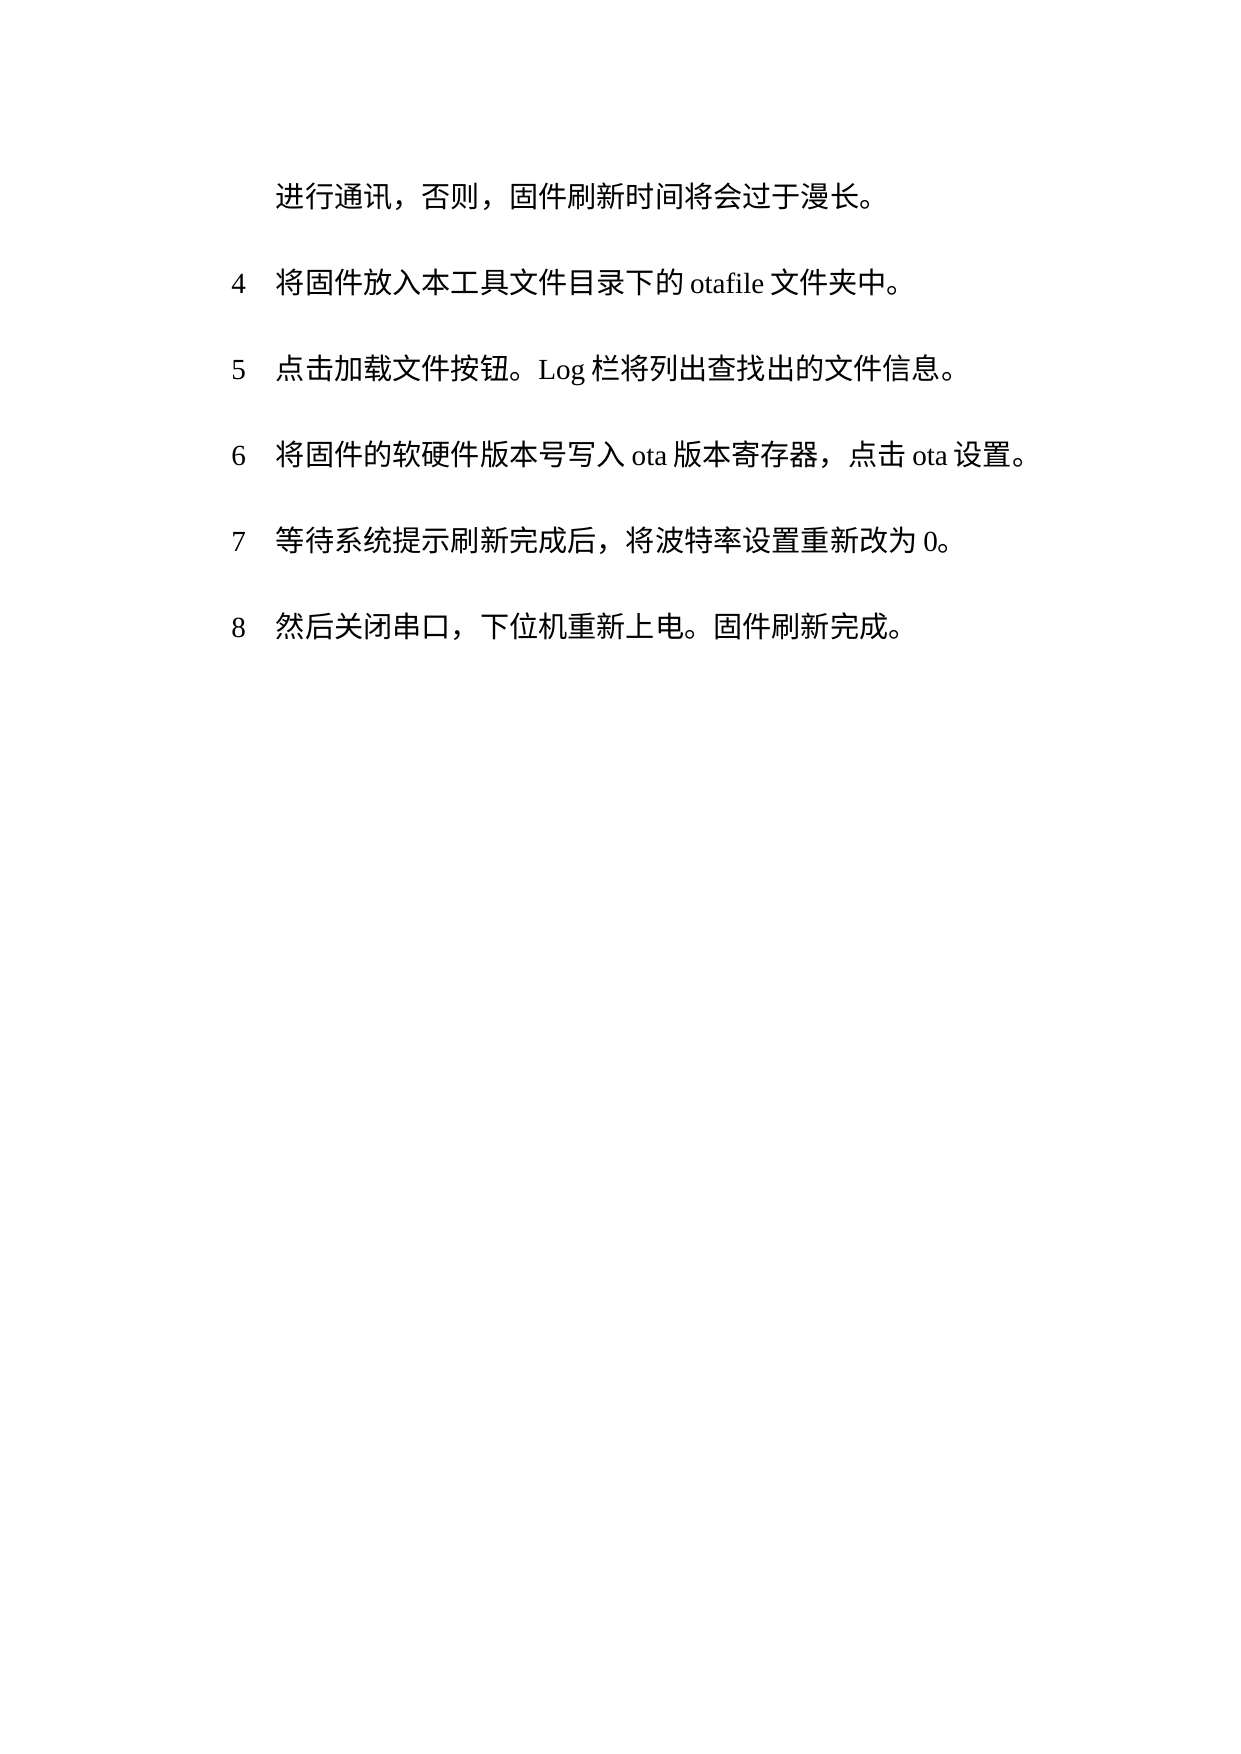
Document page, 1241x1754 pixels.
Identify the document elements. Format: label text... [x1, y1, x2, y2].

list 然后关闭串口，下位机重新上电。固件刷新完成。 [231, 593, 1053, 658]
list 点击加载文件按钮。Log栏将列出查找出的文件信息。 [231, 334, 1053, 399]
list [231, 162, 1053, 227]
list 将固件放入本工具文件目录下的otafile文件夹中。 [231, 248, 1053, 313]
list 将固件的软硬件版本号写入ota版本寄存器，点击ota设置。 [231, 420, 1053, 485]
list 等待系统提示刷新完成后，将波特率设置重新改为0。 [231, 507, 1053, 572]
